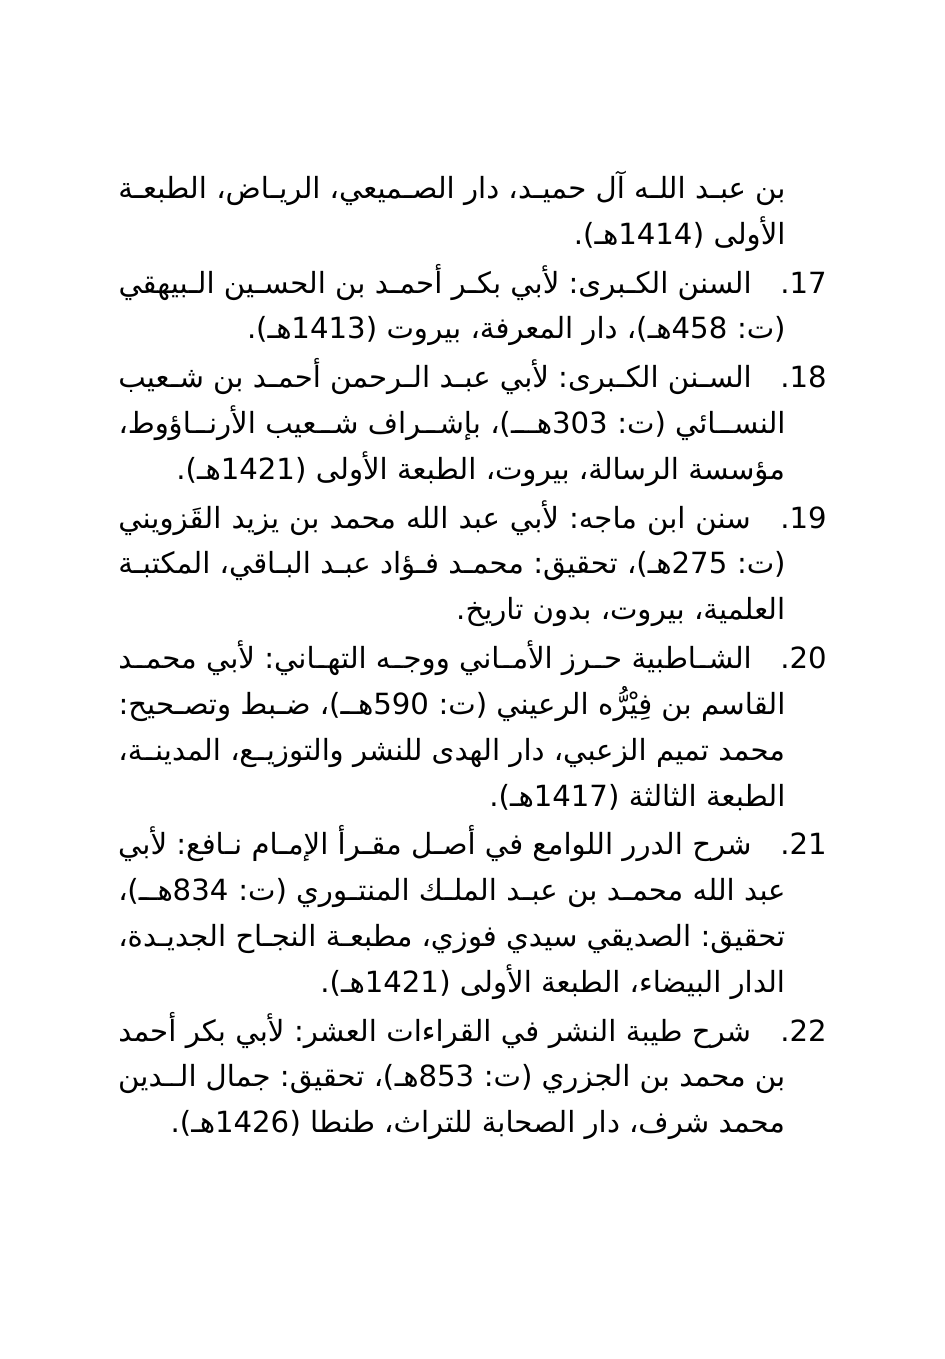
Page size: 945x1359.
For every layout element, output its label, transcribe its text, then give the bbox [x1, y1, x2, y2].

text 20. الشاطبية حرز الأماني ووجه التهاني: لأبي محمد القاسم بن فِيْرُّه الرعيني (ت: 590هـ)، ضبط وتصحيح: محمد تميم الزعبي، دار الهدى للنشر والتوزيع، المدينة، الطبعة الثالثة (1417هـ). [118, 629, 827, 813]
text 19. سنن ابن ماجه: لأبي عبد الله محمد بن يزيد القَزويني (ت: 275هـ)، تحقيق: محمد فؤاد عبد الباقي، المكتبة العلمية، بيروت، بدون تاريخ. [118, 489, 827, 627]
text 22. شرح طيبة النشر في القراءات العشر: لأبي بكر أحمد بن محمد بن الجزري (ت: 853هـ)، تحقيق: جمال الدين محمد شرف، دار الصحابة للتراث، طنطا (1426هـ). [118, 1002, 827, 1139]
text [118, 159, 827, 251]
text 21. شرح الدرر اللوامع في أصل مقرأ الإمام نافع: لأبي عبد الله محمد بن عبد الملك المنتوري (ت: 834هـ)، تحقيق: الصديقي سيدي فوزي، مطبعة النجاح الجديدة، الدار البيضاء، الطبعة الأولى (1421هـ). [118, 816, 827, 999]
text 18. السنن الكبرى: لأبي عبد الرحمن أحمد بن شعيب النسائي (ت: 303هـ)، بإشراف شعيب الأرناؤوط، مؤسسة الرسالة، بيروت، الطبعة الأولى (1421هـ). [118, 349, 827, 486]
text 17. السنن الكبرى: لأبي بكر أحمد بن الحسين البيهقي (ت: 458هـ)، دار المعرفة، بيروت (1413هـ). [118, 254, 827, 346]
